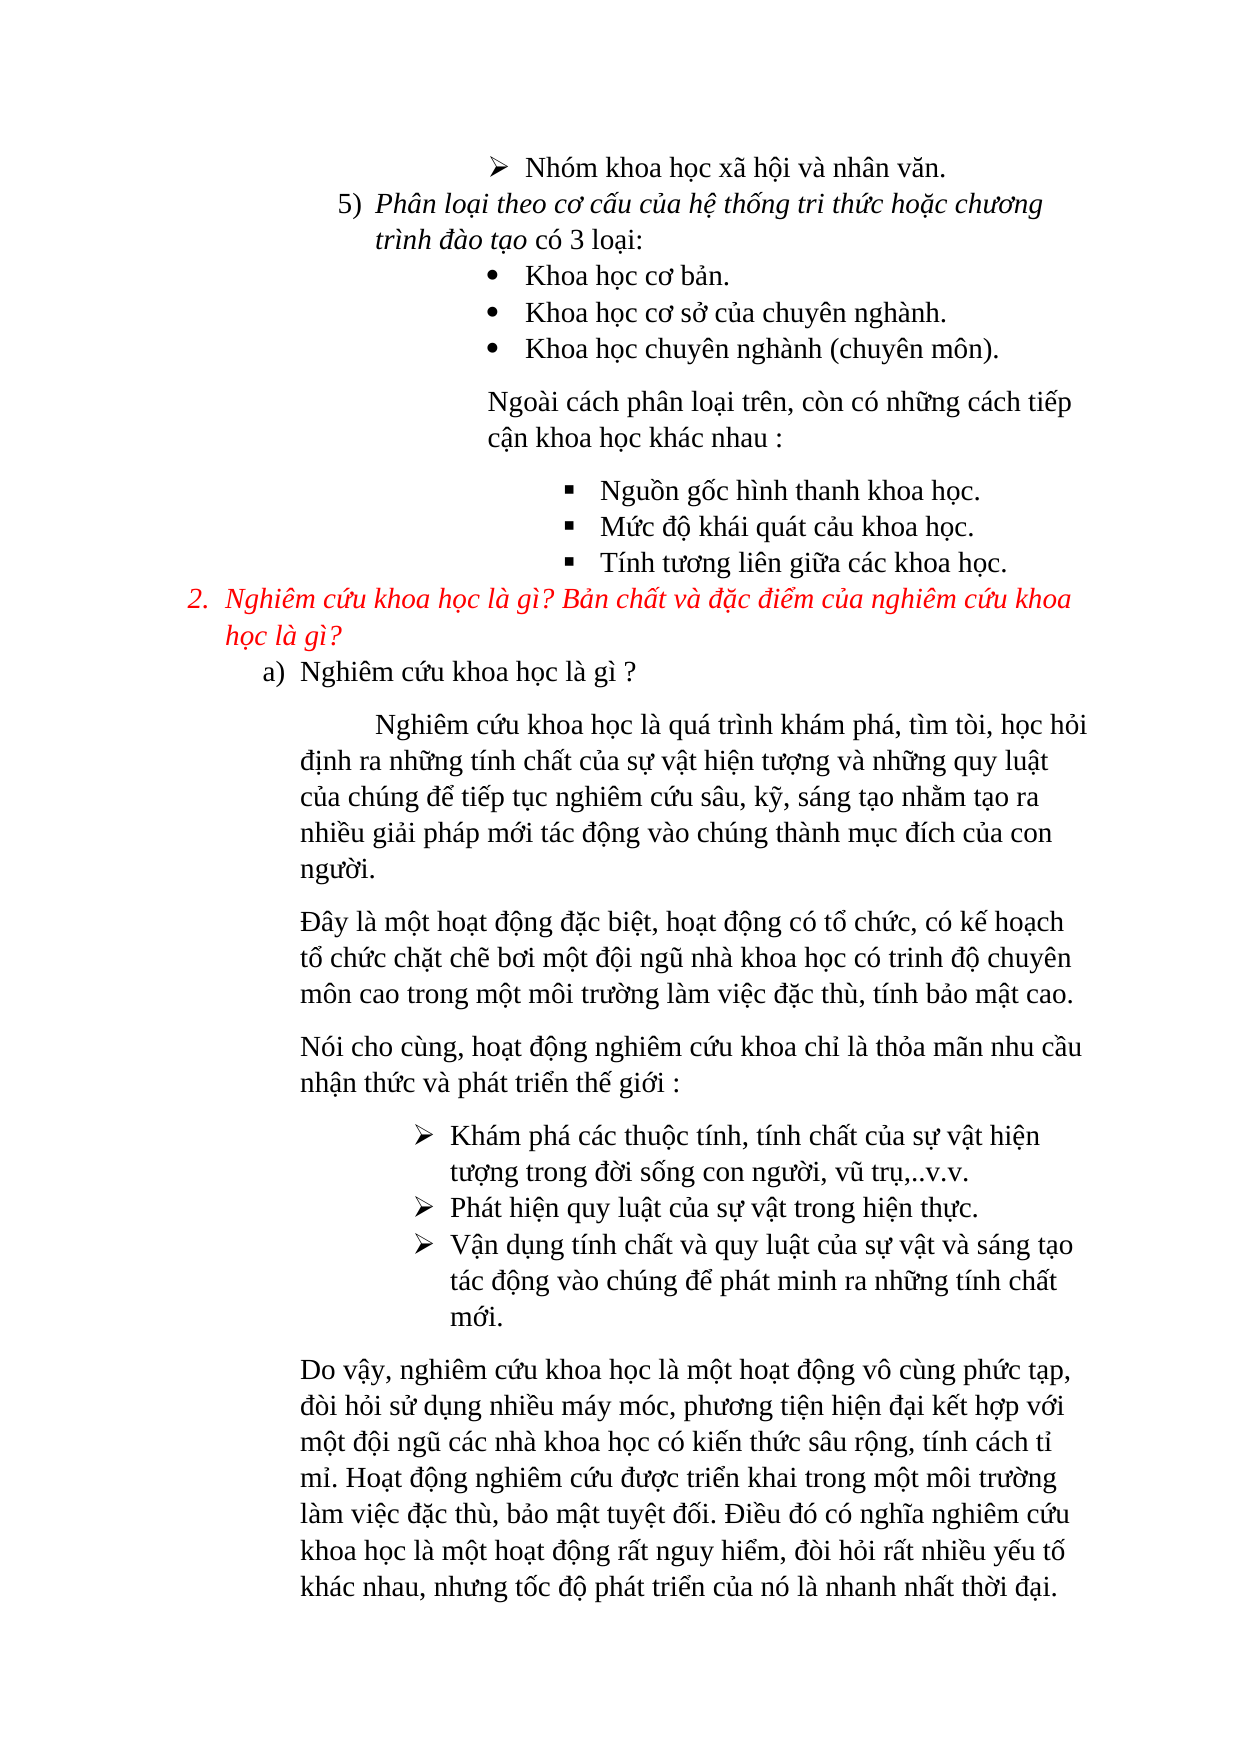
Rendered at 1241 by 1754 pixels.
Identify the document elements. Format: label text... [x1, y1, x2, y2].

list Mức độ khái quát cảu khoa học. [562, 509, 1090, 543]
list Tính tương liên giữa các khoa học. [562, 545, 1090, 579]
text Nghiêm cứu khoa học là quá trình khám phá, tìm tòi, học hỏi định ra những tính chất của sự vật hiện tượng và những quy luật của chúng để tiếp tục nghiêm cứu sâu, kỹ, sáng tạo nhằm tạo ra nhiều giải pháp mới tác động vào chúng thành mục đích của con người. [300, 707, 1090, 885]
text Ngoài cách phân loại trên, còn có những cách tiếp cận khoa học khác nhau : [487, 384, 1090, 454]
list Phân loại theo cơ cấu của hệ thống tri thức hoặc chương trình đào tạo có 3 loại: [337, 186, 1090, 256]
list Khoa học cơ sở của chuyên nghành. [487, 295, 1090, 328]
list Nghiêm cứu khoa học là gì ? [262, 654, 1090, 687]
list Nhóm khoa học xã hội và nhân văn. [487, 150, 1090, 184]
list Vận dụng tính chất và quy luật của sự vật và sáng tạo tác động vào chúng để phát minh ra những tính chất mới. [412, 1227, 1090, 1333]
list Phát hiện quy luật của sự vật trong hiện thực. [412, 1191, 1090, 1224]
list Khoa học cơ bản. [487, 258, 1090, 292]
text Đây là một hoạt động đặc biệt, hoạt động có tổ chức, có kế hoạch tổ chức chặt chẽ bơi một đội ngũ nhà khoa học có trinh độ chuyên môn cao trong một môi trường làm việc đặc thù, tính bảo mật cao. [300, 904, 1090, 1010]
list Khoa học chuyên nghành (chuyên môn). [487, 331, 1090, 365]
text Do vậy, nghiêm cứu khoa học là một hoạt động vô cùng phức tạp, đòi hỏi sử dụng nhiều máy móc, phương tiện hiện đại kết hợp với một đội ngũ các nhà khoa học có kiến thức sâu rộng, tính cách tỉ mỉ. Hoạt động nghiêm cứu được triển khai trong một môi trường làm việc đặc thù, bảo mật tuyệt đối. Điều đó có nghĩa nghiêm cứu khoa học là một hoạt động rất nguy hiểm, đòi hỏi rất nhiều yếu tố khác nhau, nhưng tốc độ phát triển của nó là nhanh nhất thời đại. [300, 1352, 1090, 1602]
list Nguồn gốc hình thanh khoa học. [562, 473, 1090, 507]
list Nghiêm cứu khoa học là gì? Bản chất và đặc điểm của nghiêm cứu khoa học là gì? [187, 582, 1090, 651]
text Nói cho cùng, hoạt động nghiêm cứu khoa chỉ là thỏa mãn nhu cầu nhận thức và phát triển thế giới : [300, 1029, 1090, 1099]
list Khám phá các thuộc tính, tính chất của sự vật hiện tượng trong đời sống con người, vũ trụ,..v.v. [412, 1118, 1090, 1188]
